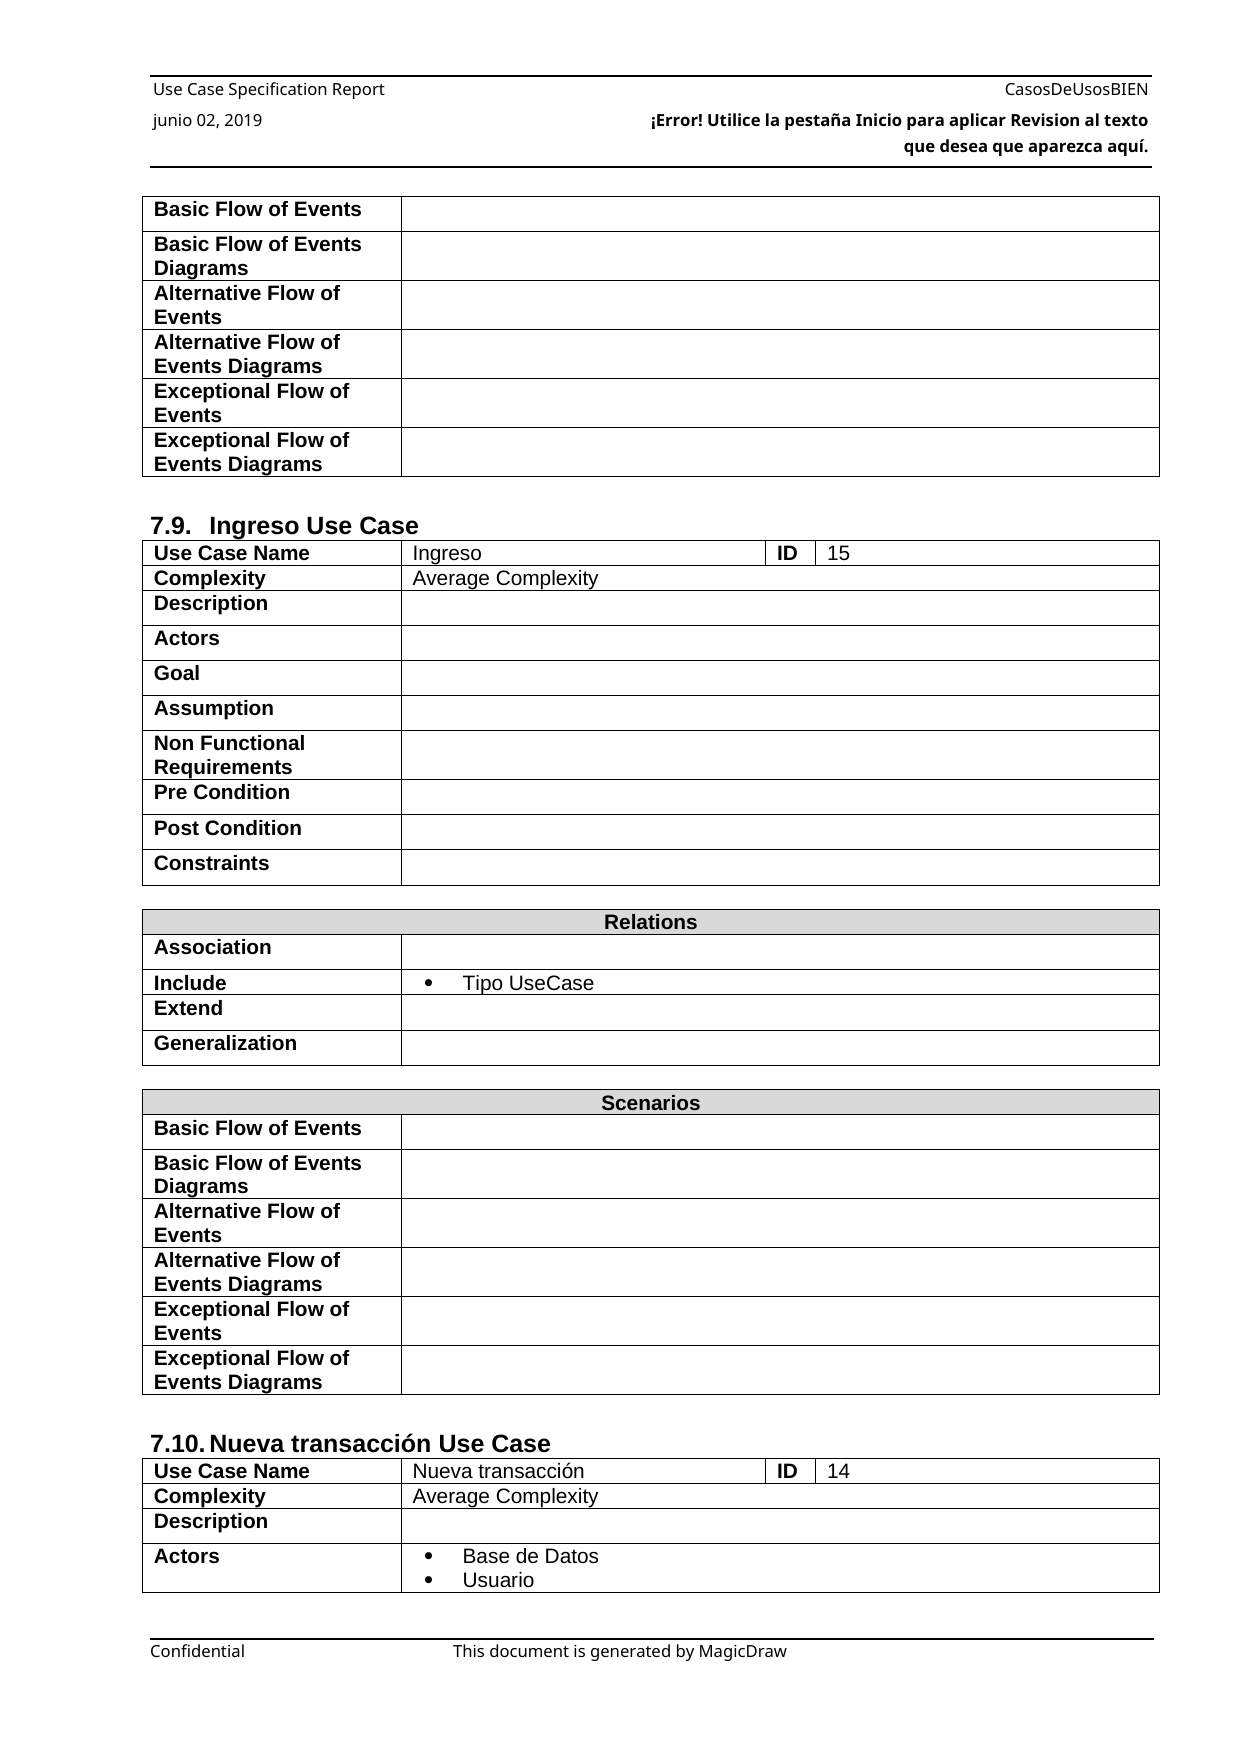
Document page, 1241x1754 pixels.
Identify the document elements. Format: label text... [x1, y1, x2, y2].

table_cell [402, 232, 1159, 280]
table_cell Association [143, 935, 401, 969]
table_header Use Case Name [143, 541, 401, 565]
table_cell Extend [143, 995, 401, 1029]
table_cell [402, 780, 1159, 814]
table_cell Goal [143, 661, 401, 695]
table_cell Description [143, 591, 401, 625]
table_cell [402, 1115, 1159, 1149]
table_cell [402, 1199, 1159, 1247]
table_cell [402, 815, 1159, 849]
table_cell [402, 281, 1159, 329]
table_header Scenarios [143, 1090, 1159, 1114]
table_cell [402, 661, 1159, 695]
table_cell [402, 1509, 1159, 1543]
table_cell Non Functional Requirements [143, 731, 401, 779]
table_cell Average Complexity [402, 566, 1159, 590]
subtitle Ingreso Use Case [150, 511, 1152, 540]
table_cell Alternative Flow of Events Diagrams [143, 1248, 401, 1296]
table_cell [402, 995, 1159, 1029]
table_cell Basic Flow of Events Diagrams [143, 1150, 401, 1198]
table_cell [402, 1297, 1159, 1345]
table_cell Include [143, 970, 401, 994]
table_cell Constraints [143, 850, 401, 884]
table_cell [402, 731, 1159, 779]
table_header Ingreso [402, 541, 765, 565]
table_header Use Case Name [143, 1459, 401, 1483]
table_cell [402, 1150, 1159, 1198]
table_cell Tipo UseCase [402, 970, 1159, 994]
table_cell Alternative Flow of Events [143, 281, 401, 329]
table_cell Assumption [143, 696, 401, 730]
table_cell [402, 1031, 1159, 1064]
table_header Relations [143, 910, 1159, 934]
table_cell Basic Flow of Events Diagrams [143, 232, 401, 280]
table_cell Complexity [143, 566, 401, 590]
table_cell Exceptional Flow of Events Diagrams [143, 1346, 401, 1394]
table_cell Exceptional Flow of Events [143, 1297, 401, 1345]
table_cell Generalization [143, 1031, 401, 1064]
table_cell [402, 379, 1159, 427]
table_cell Alternative Flow of Events [143, 1199, 401, 1247]
table_cell [402, 1346, 1159, 1394]
table_cell Average Complexity [402, 1484, 1159, 1508]
table_cell [402, 935, 1159, 969]
table_cell [402, 626, 1159, 660]
table_cell Base de Datos Usuario [402, 1544, 1159, 1592]
table_cell Complexity [143, 1484, 401, 1508]
table_cell Basic Flow of Events [143, 197, 401, 231]
table_cell [402, 696, 1159, 730]
table_header Nueva transacción [402, 1459, 765, 1483]
table_cell Description [143, 1509, 401, 1543]
table_header 14 [816, 1459, 1159, 1483]
table_header ID [766, 541, 815, 565]
table_cell Post Condition [143, 815, 401, 849]
table_header 15 [816, 541, 1159, 565]
table_cell [402, 850, 1159, 884]
table_cell Exceptional Flow of Events Diagrams [143, 428, 401, 476]
table_cell [402, 428, 1159, 476]
table_cell Pre Condition [143, 780, 401, 814]
table_cell Basic Flow of Events [143, 1115, 401, 1149]
table_header ID [766, 1459, 815, 1483]
table_cell [402, 591, 1159, 625]
table_cell [402, 1248, 1159, 1296]
table_cell Actors [143, 626, 401, 660]
table_cell Actors [143, 1544, 401, 1592]
subtitle Nueva transacción Use Case [150, 1429, 1152, 1458]
table_cell Alternative Flow of Events Diagrams [143, 330, 401, 378]
table_cell [402, 330, 1159, 378]
table_cell [402, 197, 1159, 231]
table_cell Exceptional Flow of Events [143, 379, 401, 427]
